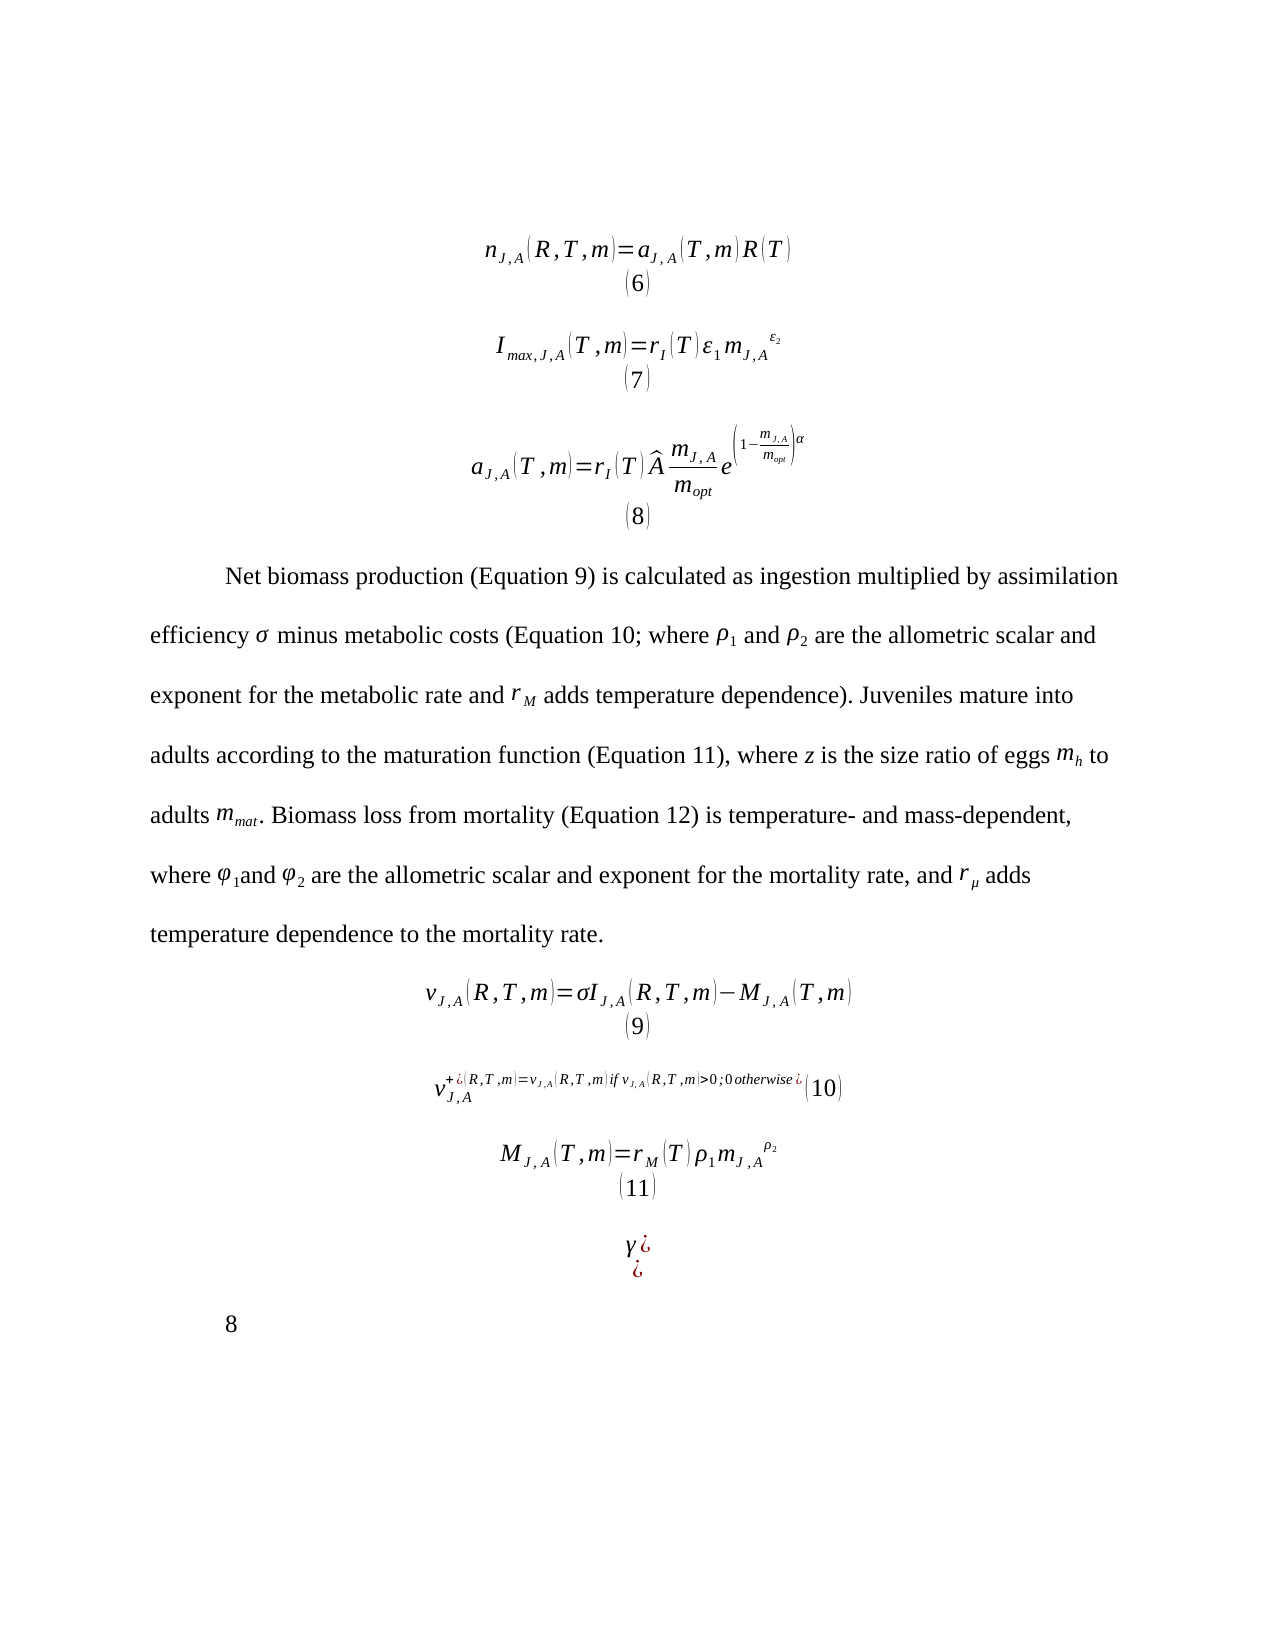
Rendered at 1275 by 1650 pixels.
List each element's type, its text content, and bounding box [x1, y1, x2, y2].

text Net biomass production (Equation 9) is calculated as ingestion multiplied by assimilation efficiency minus metabolic costs (Equation 10; where and are the allometric scalar and exponent for the metabolic rate and adds temperature dependence). Juveniles mature into adults according to the maturation function (Equation 11), where z is the size ratio of eggs to adults . Biomass loss from mortality (Equation 12) is temperature- and mass-dependent, where and are the allometric scalar and exponent for the mortality rate, and adds temperature dependence to the mortality rate. [150, 561, 1125, 948]
